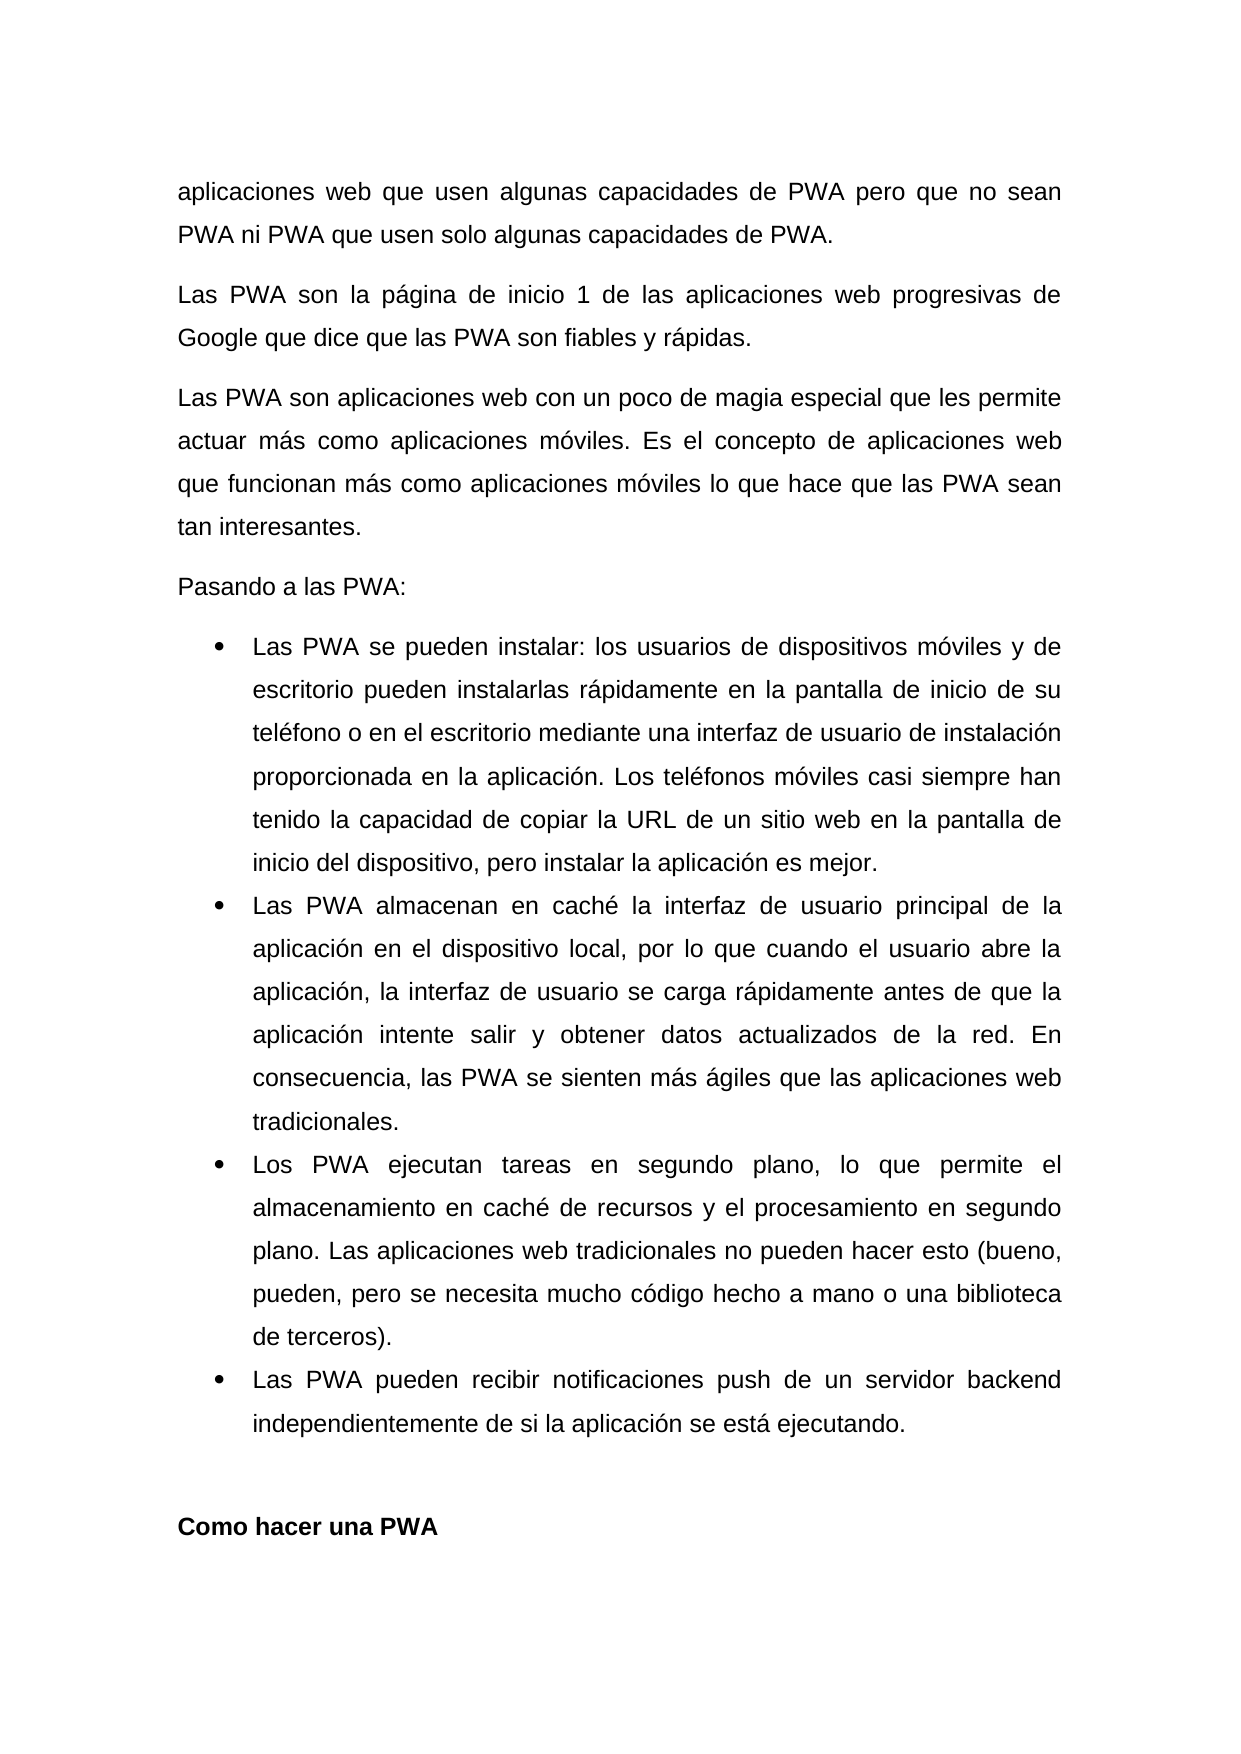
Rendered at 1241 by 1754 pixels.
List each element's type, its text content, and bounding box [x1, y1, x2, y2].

text Las PWA son la página de inicio 1 de las aplicaciones web progresivas de Google que dice que las PWA son fiables y rápidas. [177, 280, 1063, 352]
text Como hacer una PWA [177, 1512, 1063, 1540]
list Las PWA pueden recibir notificaciones push de un servidor backend independientemente de si la aplicación se está ejecutando. [215, 1365, 1063, 1437]
text Las PWA son aplicaciones web con un poco de magia especial que les permite actuar más como aplicaciones móviles. Es el concepto de aplicaciones web que funcionan más como aplicaciones móviles lo que hace que las PWA sean tan interesantes. [177, 383, 1063, 541]
list Las PWA se pueden instalar: los usuarios de dispositivos móviles y de escritorio pueden instalarlas rápidamente en la pantalla de inicio de su teléfono o en el escritorio mediante una interfaz de usuario de instalación proporcionada en la aplicación. Los teléfonos móviles casi siempre han tenido la capacidad de copiar la URL de un sitio web en la pantalla de inicio del dispositivo, pero instalar la aplicación es mejor. [215, 632, 1063, 876]
list Los PWA ejecutan tareas en segundo plano, lo que permite el almacenamiento en caché de recursos y el procesamiento en segundo plano. Las aplicaciones web tradicionales no pueden hacer esto (bueno, pueden, pero se necesita mucho código hecho a mano o una biblioteca de terceros). [215, 1150, 1063, 1351]
text Pasando a las PWA: [177, 572, 1063, 601]
list Las PWA almacenan en caché la interfaz de usuario principal de la aplicación en el dispositivo local, por lo que cuando el usuario abre la aplicación, la interfaz de usuario se carga rápidamente antes de que la aplicación intente salir y obtener datos actualizados de la red. En consecuencia, las PWA se sienten más ágiles que las aplicaciones web tradicionales. [215, 891, 1063, 1135]
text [177, 177, 1063, 249]
